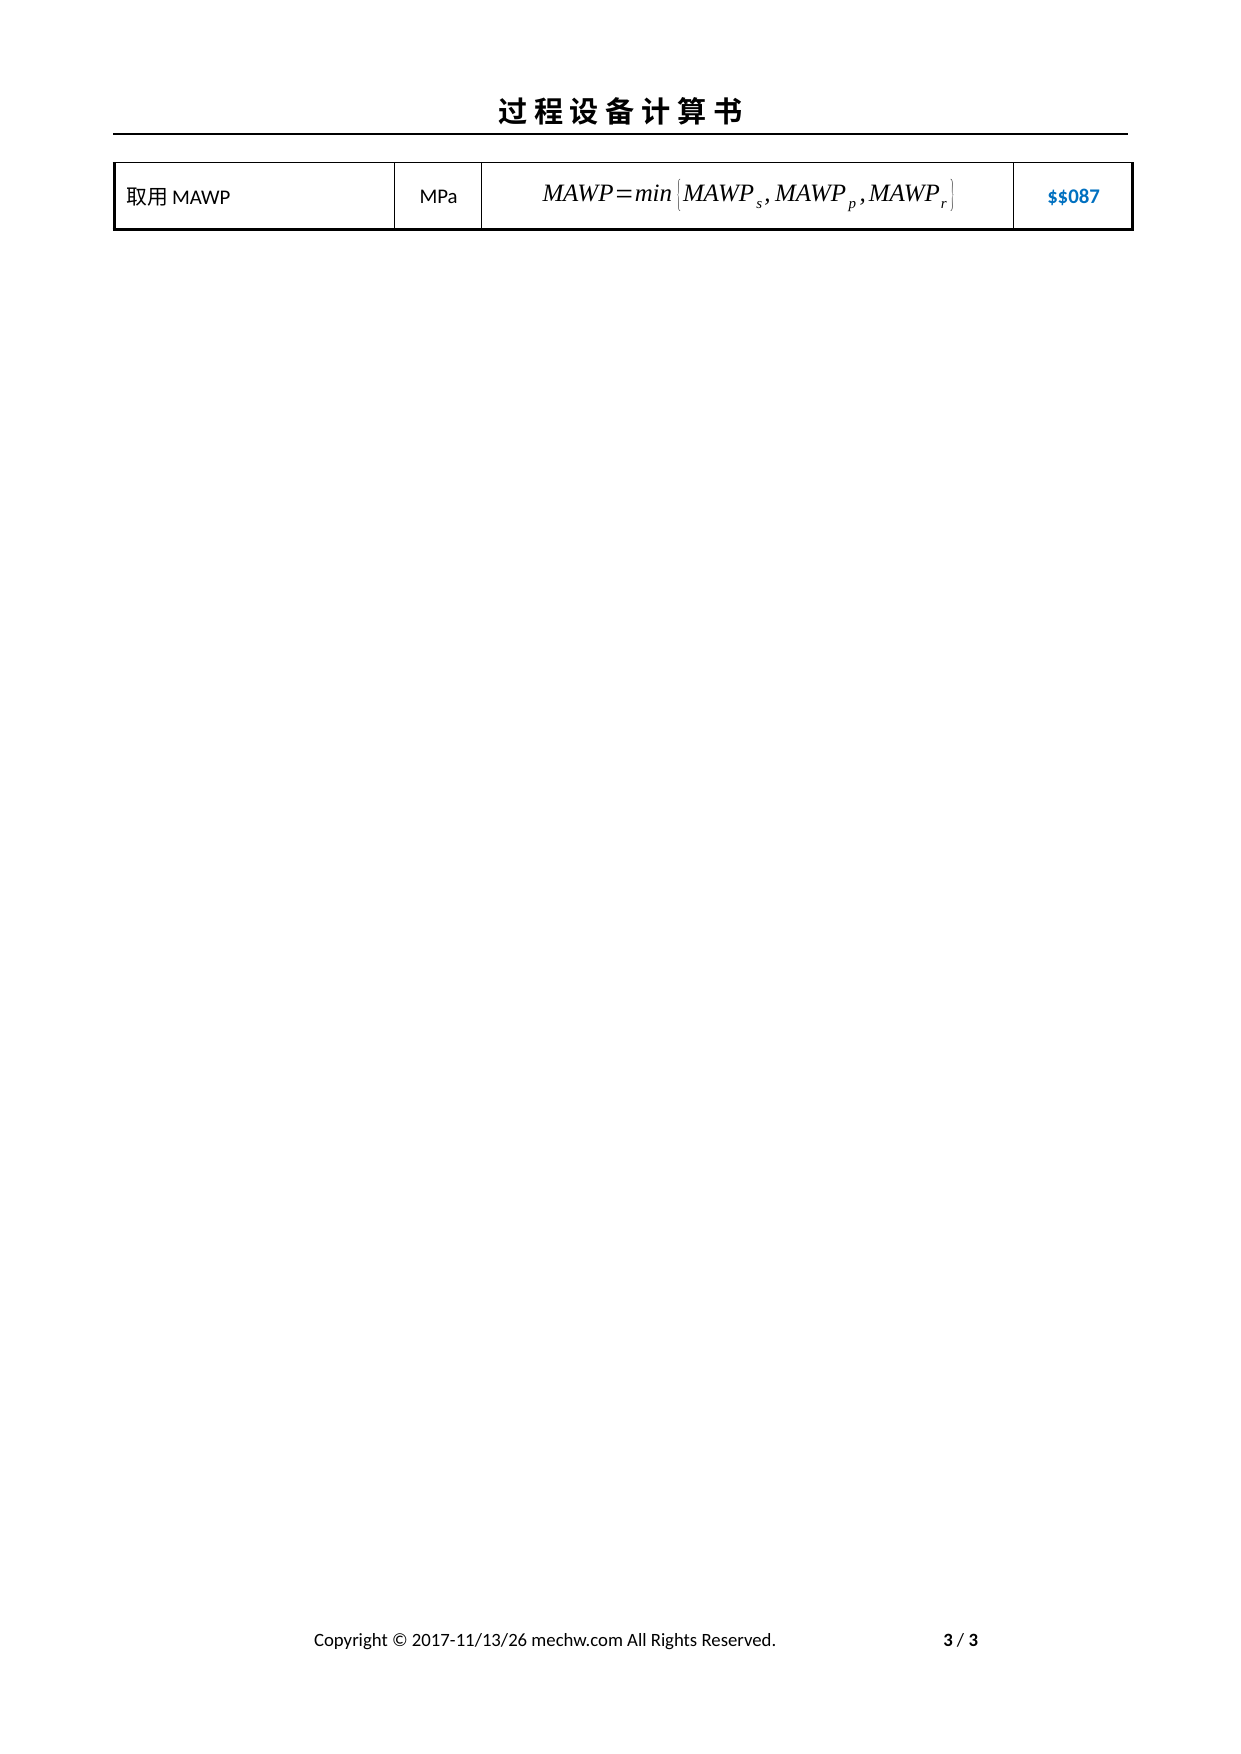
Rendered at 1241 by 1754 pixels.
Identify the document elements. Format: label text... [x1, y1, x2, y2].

table_cell 取用MAWP [116, 163, 394, 228]
table_cell $$087 [1014, 163, 1131, 228]
table_cell MPa [395, 163, 481, 228]
table_cell [482, 163, 1013, 228]
